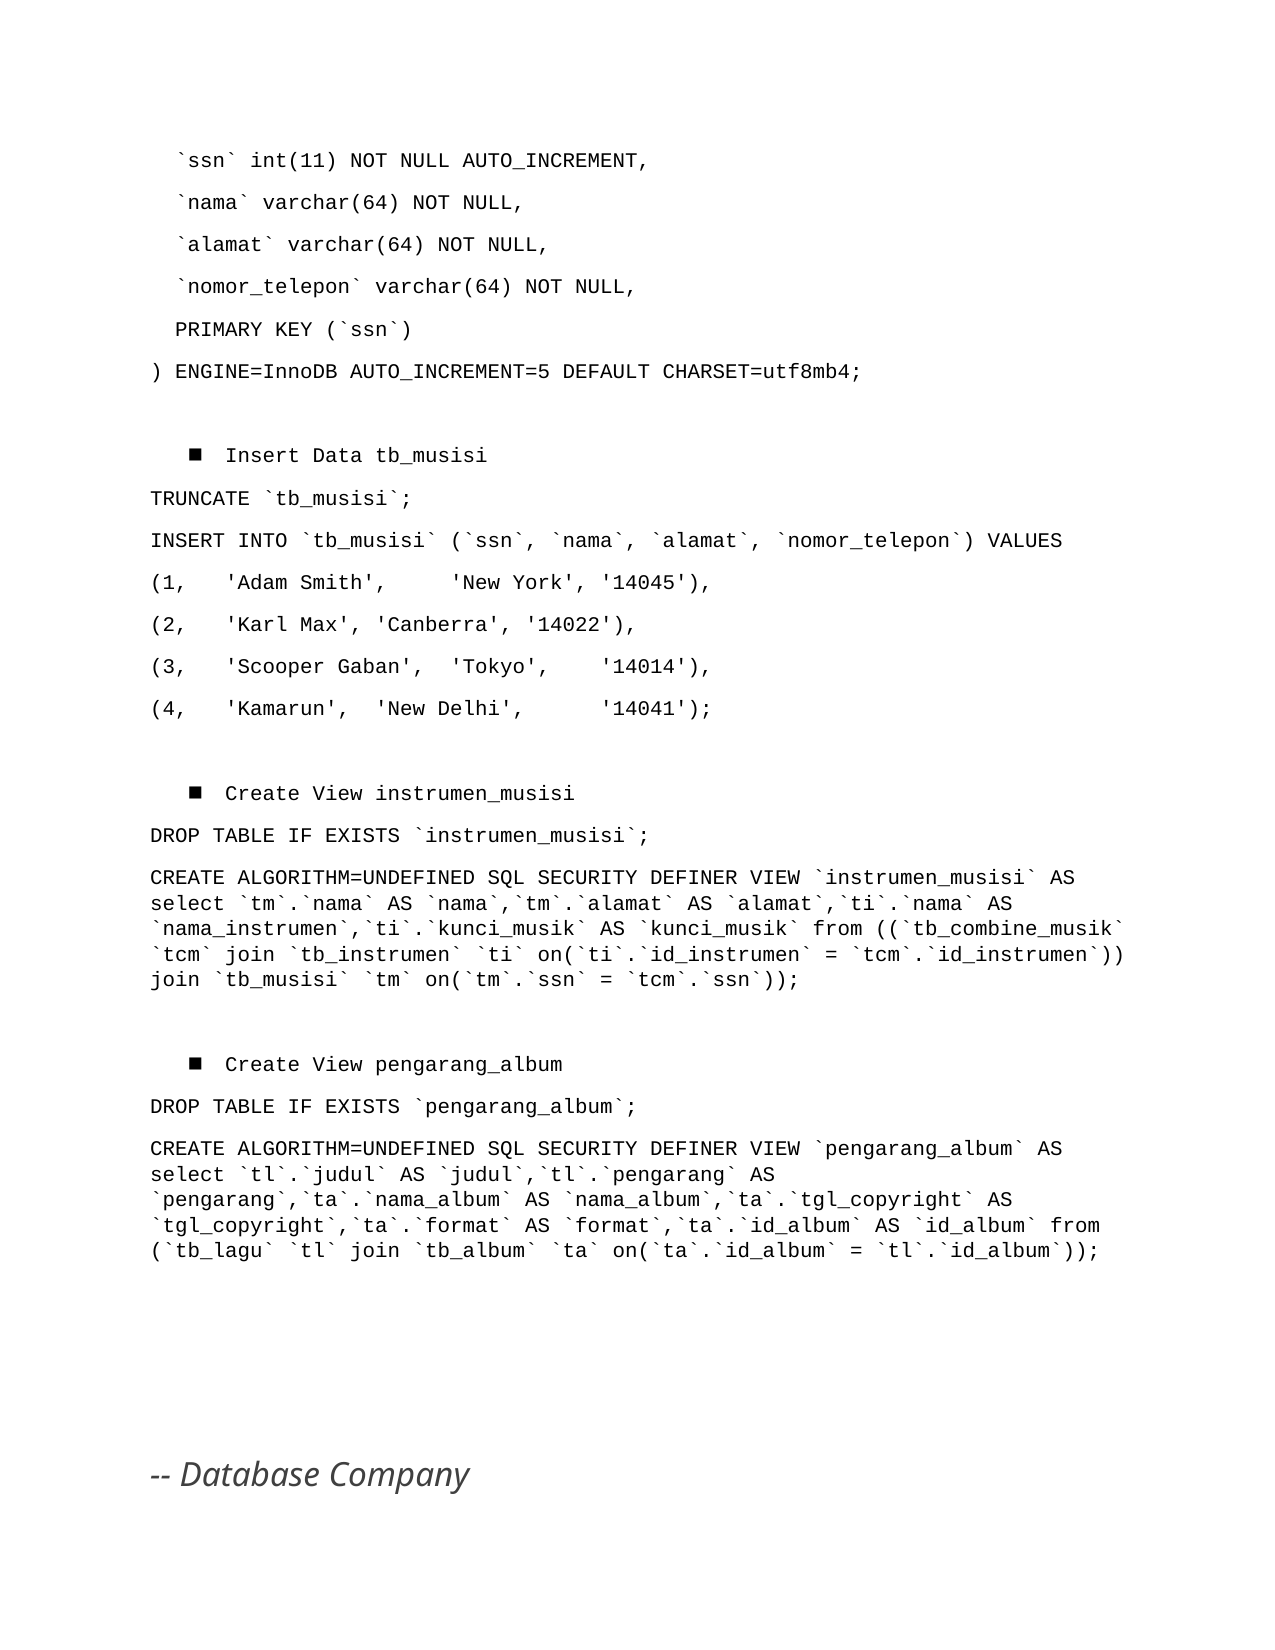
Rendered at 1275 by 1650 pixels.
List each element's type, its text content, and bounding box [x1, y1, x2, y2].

text `nama` varchar(64) NOT NULL, [150, 192, 1125, 216]
text (1, 'Adam Smith', 'New York', '14045'), [150, 572, 1125, 596]
text CREATE ALGORITHM=UNDEFINED SQL SECURITY DEFINER VIEW `instrumen_musisi` AS select `tm`.`nama` AS `nama`,`tm`.`alamat` AS `alamat`,`ti`.`nama` AS `nama_instrumen`,`ti`.`kunci_musik` AS `kunci_musik` from ((`tb_combine_musik` `tcm` join `tb_instrumen` `ti` on(`ti`.`id_instrumen` = `tcm`.`id_instrumen`)) join `tb_musisi` `tm` on(`tm`.`ssn` = `tcm`.`ssn`)); [150, 867, 1125, 993]
text (4, 'Kamarun', 'New Delhi', '14041'); [150, 698, 1125, 722]
text (2, 'Karl Max', 'Canberra', '14022'), [150, 614, 1125, 638]
text CREATE ALGORITHM=UNDEFINED SQL SECURITY DEFINER VIEW `pengarang_album` AS select `tl`.`judul` AS `judul`,`tl`.`pengarang` AS `pengarang`,`ta`.`nama_album` AS `nama_album`,`ta`.`tgl_copyright` AS `tgl_copyright`,`ta`.`format` AS `format`,`ta`.`id_album` AS `id_album` from (`tb_lagu` `tl` join `tb_album` `ta` on(`ta`.`id_album` = `tl`.`id_album`)); [150, 1138, 1125, 1264]
text PRIMARY KEY (`ssn`) [150, 319, 1125, 342]
text `alamat` varchar(64) NOT NULL, [150, 234, 1125, 258]
text `ssn` int(11) NOT NULL AUTO_INCREMENT, [150, 150, 1125, 174]
list Create View instrumen_musisi [187, 783, 1125, 806]
list Insert Data tb_musisi [187, 445, 1125, 469]
list Create View pengarang_album [187, 1054, 1125, 1077]
text INSERT INTO `tb_musisi` (`ssn`, `nama`, `alamat`, `nomor_telepon`) VALUES [150, 530, 1125, 553]
text DROP TABLE IF EXISTS `instrumen_musisi`; [150, 825, 1125, 849]
text TRUNCATE `tb_musisi`; [150, 487, 1125, 511]
text (3, 'Scooper Gaban', 'Tokyo', '14014'), [150, 656, 1125, 680]
text `nomor_telepon` varchar(64) NOT NULL, [150, 277, 1125, 300]
text -- Database Company [150, 1451, 1125, 1496]
text DROP TABLE IF EXISTS `pengarang_album`; [150, 1096, 1125, 1119]
text ) ENGINE=InnoDB AUTO_INCREMENT=5 DEFAULT CHARSET=utf8mb4; [150, 361, 1125, 384]
